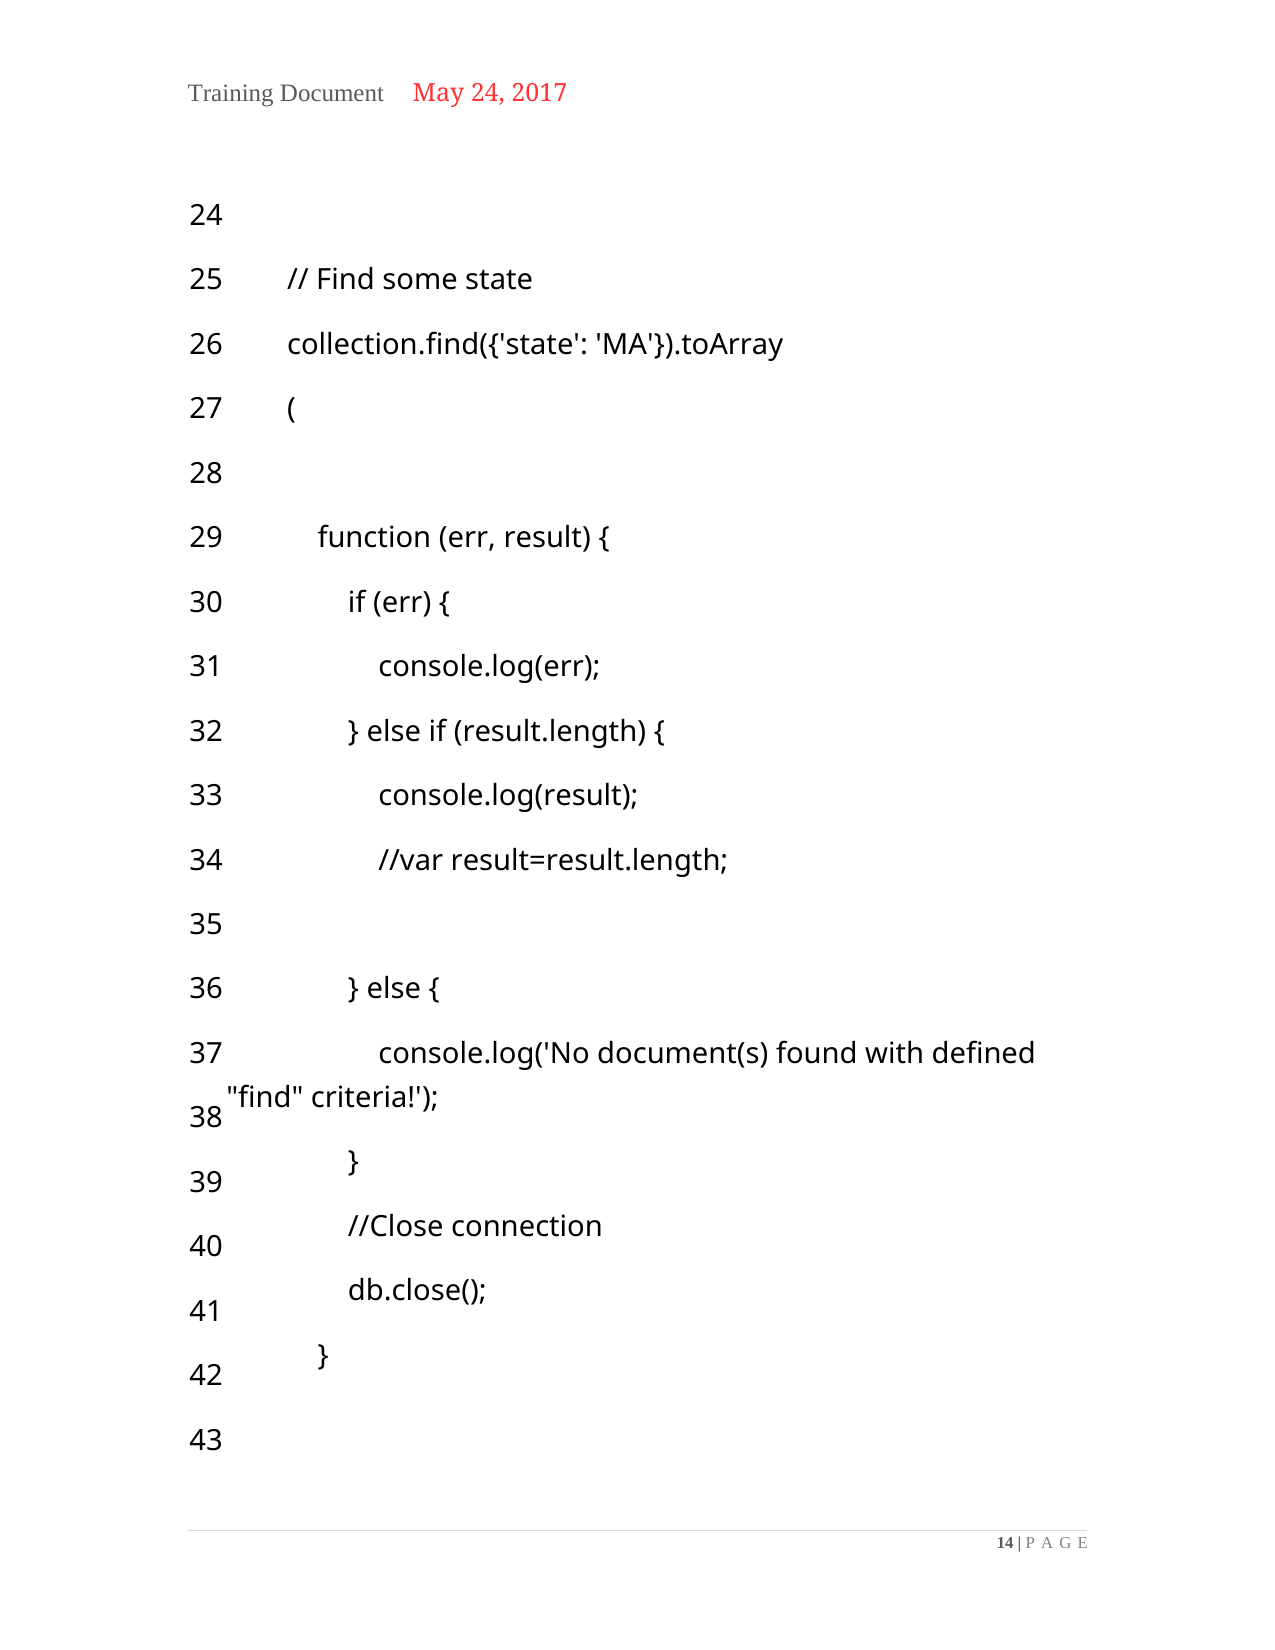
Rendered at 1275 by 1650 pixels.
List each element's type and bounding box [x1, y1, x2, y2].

table_header [188, 180, 224, 1484]
table_header [225, 180, 1087, 1484]
